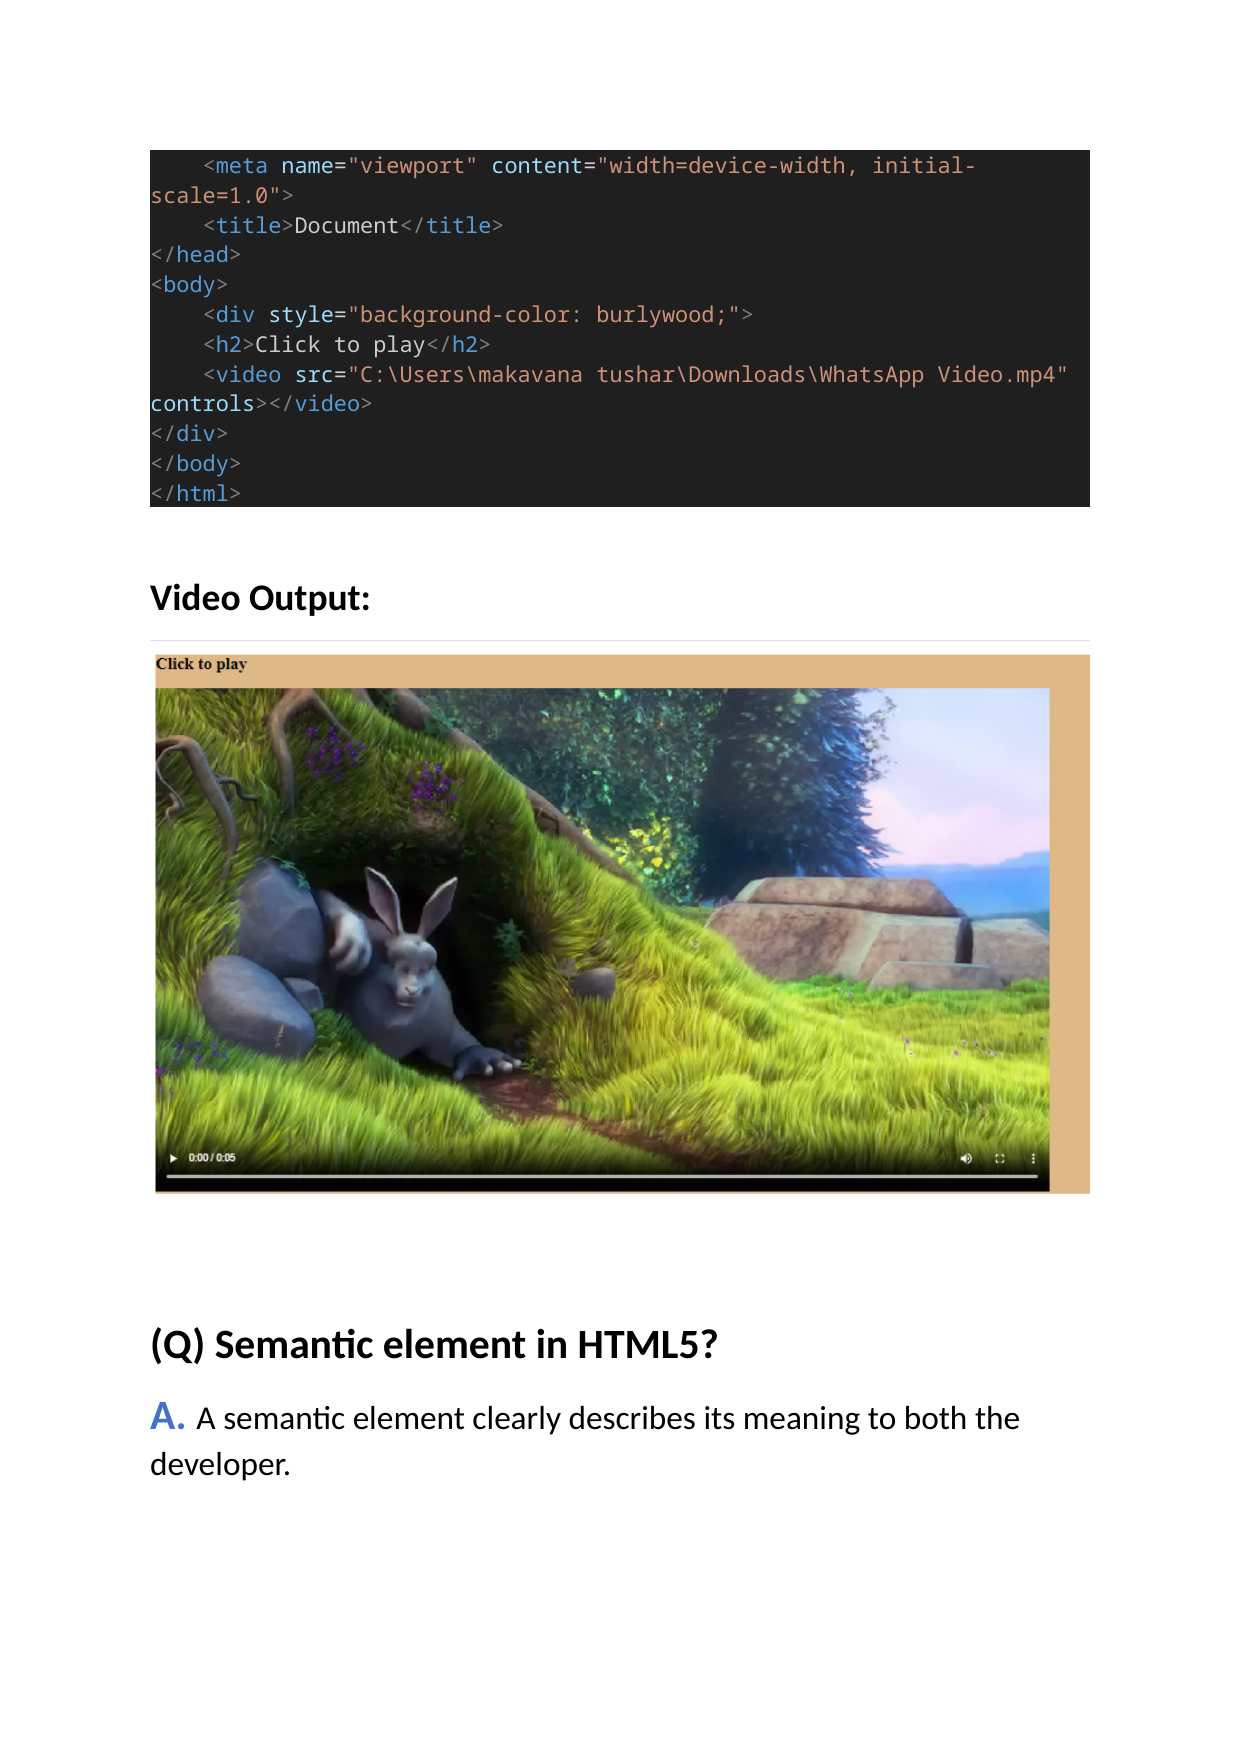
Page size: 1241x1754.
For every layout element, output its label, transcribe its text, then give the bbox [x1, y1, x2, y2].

text (Q) Semantic element in HTML5? [150, 1318, 1090, 1368]
text <body> [150, 269, 1090, 299]
text </html> [150, 478, 1090, 507]
text <title>Document</title> [150, 209, 1090, 239]
text </div> [150, 418, 1090, 448]
text </body> [150, 448, 1090, 478]
text A. A semantic element clearly describes its meaning to both the developer. [150, 1389, 1090, 1484]
text <meta name="viewport" content="width=device-width, initial-scale=1.0"> [150, 150, 1090, 209]
text <div style="background-color: burlywood;"> [150, 299, 1090, 329]
picture [150, 639, 1091, 1233]
text <video src="C:\Users\makavana tushar\Downloads\WhatsApp Video.mp4" controls></video> [150, 358, 1090, 418]
text </head> [150, 239, 1090, 269]
text <h2>Click to play</h2> [150, 329, 1090, 358]
text Video Output: [150, 574, 1090, 619]
